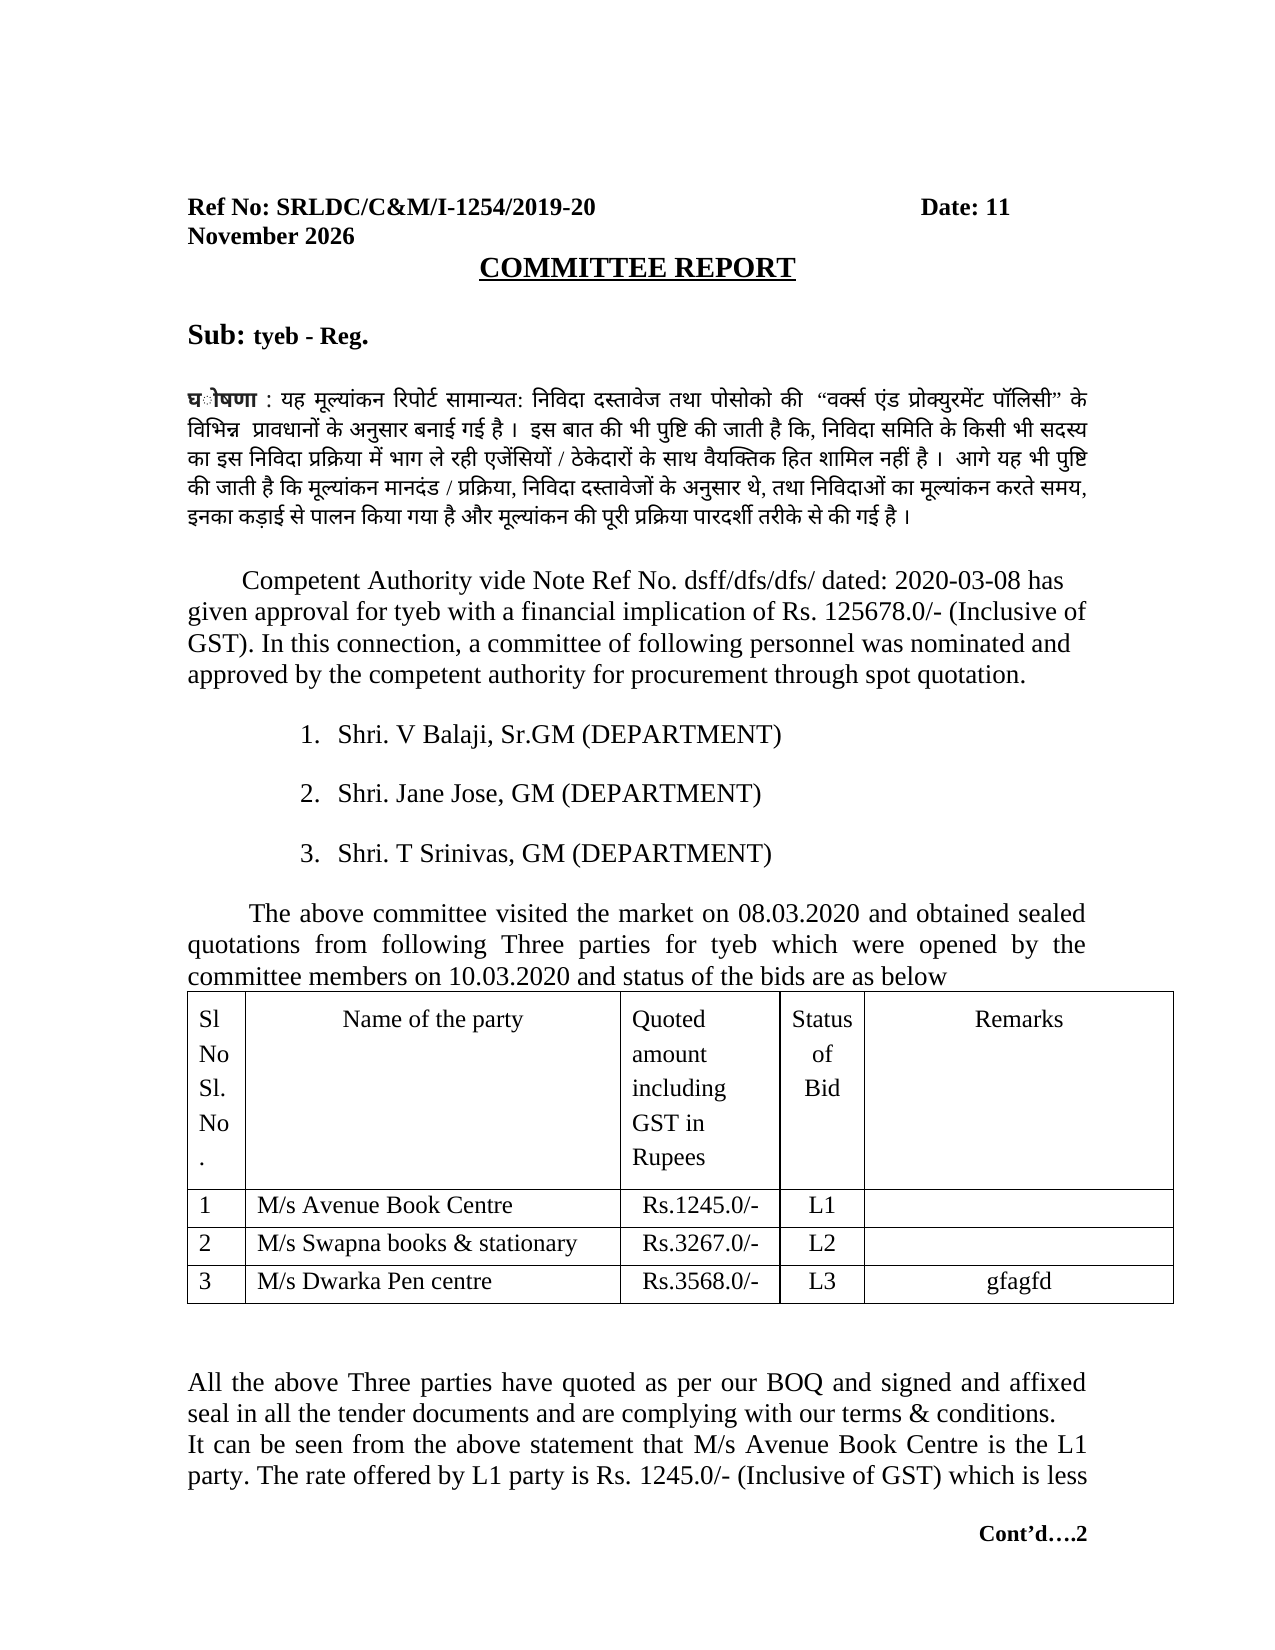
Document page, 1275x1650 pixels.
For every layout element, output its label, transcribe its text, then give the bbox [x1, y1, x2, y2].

table_cell [865, 1228, 1173, 1265]
table_cell Rs.3568.0/- [621, 1266, 779, 1302]
table_cell 3 [188, 1266, 245, 1302]
table_cell M/s Avenue Book Centre [246, 1190, 620, 1227]
table_cell M/s Swapna books & stationary [246, 1228, 620, 1265]
list Shri. Jane Jose, GM (DEPARTMENT) [300, 778, 1087, 809]
table_header Status of Bid [781, 992, 864, 1189]
text All the above Three parties have quoted as per our BOQ and signed and affixed seal in all the tender documents and are complying with our terms & conditions. [187, 1366, 1087, 1428]
table_cell Rs.3267.0/- [621, 1228, 779, 1265]
table_cell L3 [781, 1266, 864, 1302]
table_cell L2 [781, 1228, 864, 1265]
table_cell [865, 1190, 1173, 1227]
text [187, 1428, 1087, 1490]
text Sub: tyeb - Reg. [187, 317, 1087, 351]
table_header Remarks [865, 992, 1173, 1189]
text Competent Authority vide Note Ref No. dsff/dfs/dfs/ dated: 2020-03-08 has given approval for tyeb with a financial implication of Rs. 125678.0/- (Inclusive of GST). In this connection, a committee of following personnel was nominated and approved by the competent authority for procurement through spot quotation. [187, 564, 1087, 689]
table_cell 2 [188, 1228, 245, 1265]
text Ref No: SRLDC/C&M/I-1254/2019-20 Date: 11 March 2020 [187, 192, 1087, 250]
text The above committee visited the market on 08.03.2020 and obtained sealed quotations from following Three parties for tyeb which were opened by the committee members on 10.03.2020 and status of the bids are as below [187, 897, 1087, 991]
table_cell M/s Dwarka Pen centre [246, 1266, 620, 1302]
table_header Quoted amount including GST in Rupees [621, 992, 779, 1189]
table_cell gfagfd [865, 1266, 1173, 1302]
table_cell L1 [781, 1190, 864, 1227]
table_cell 1 [188, 1190, 245, 1227]
text घोषणा : यह मूल्यांकन रिपोर्ट सामान्यत: निविदा दस्तावेज तथा पोसोको की “वर्क्‍स एंड प्रोक्युरमेंट पॉलिसी” के विभिन्न प्रावधानों के अनुसार बनाई गई है । इस बात की भी पुष्टि की जाती है कि, निविदा समिति के किसी भी सदस्य का इस निविदा प्रक्रिया में भाग ले रही एजेंसियों / ठेकेदारों के साथ वैयक्‍तिक हित शामिल नहीं है । आगे यह भी पुष्टि की जाती है कि मूल्यांकन मानदंड / प्रक्रिया, निविदा दस्तावेजों के अनुसार थे, तथा निविदाओं का मूल्यांकन करते समय, इनका कड़ाई से पालन किया गया है और मूल्यांकन की पूरी प्रक्रिया पारदर्शी तरीके से की गई है । [187, 384, 1087, 533]
list Shri. T Srinivas, GM (DEPARTMENT) [300, 837, 1087, 869]
text COMMITTEE REPORT [187, 250, 1087, 283]
table_header SlNo Sl.No. [188, 992, 245, 1189]
table_cell Rs.1245.0/- [621, 1190, 779, 1227]
list Shri. V Balaji, Sr.GM (DEPARTMENT) [300, 718, 1087, 749]
table_header Name of the party [246, 992, 620, 1189]
